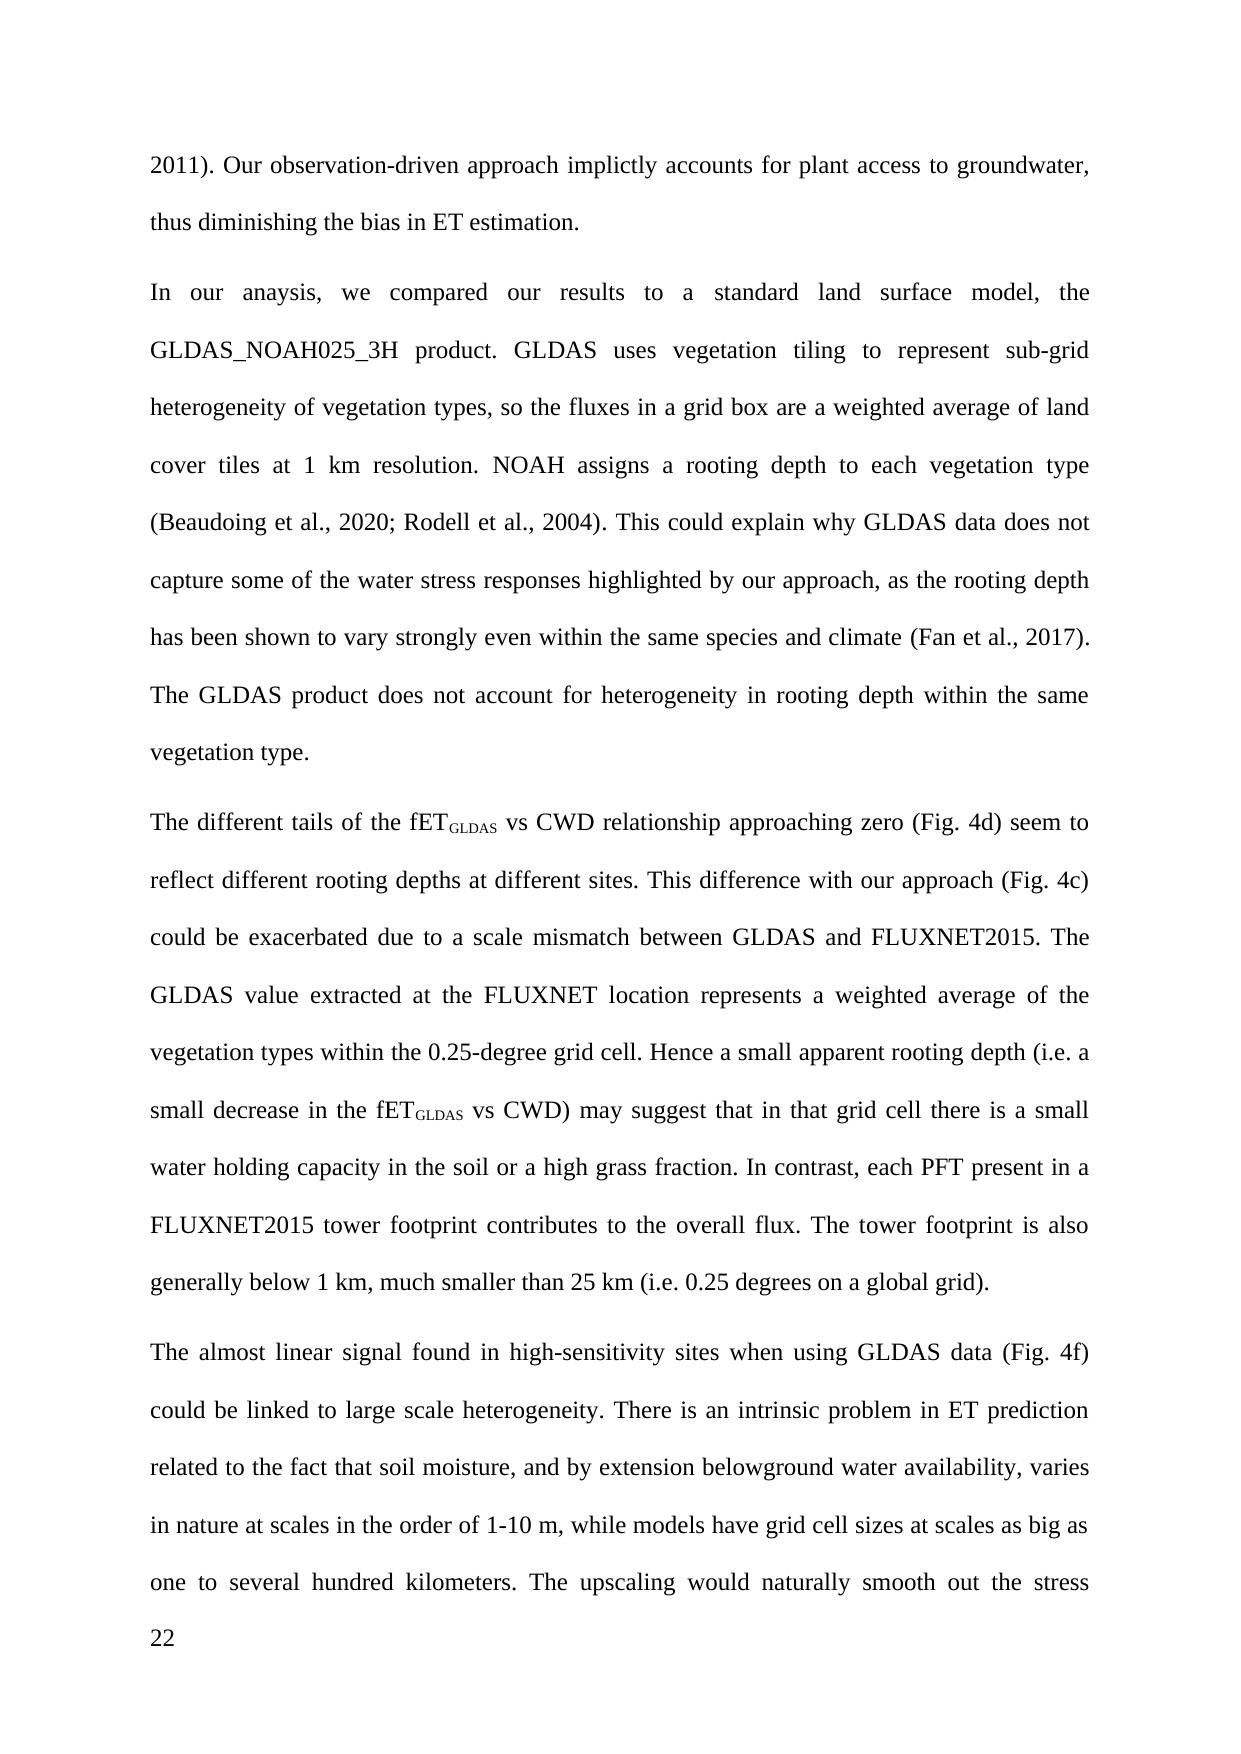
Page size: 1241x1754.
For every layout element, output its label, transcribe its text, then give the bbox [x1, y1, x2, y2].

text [150, 150, 1090, 236]
text The different tails of the fETGLDAS vs CWD relationship approaching zero (Fig. 4d) seem to reflect different rooting depths at different sites. This difference with our approach (Fig. 4c) could be exacerbated due to a scale mismatch between GLDAS and FLUXNET2015. The GLDAS value extracted at the FLUXNET location represents a weighted average of the vegetation types within the 0.25-degree grid cell. Hence a small apparent rooting depth (i.e. a small decrease in the fETGLDAS vs CWD) may suggest that in that grid cell there is a small water holding capacity in the soil or a high grass fraction. In contrast, each PFT present in a FLUXNET2015 tower footprint contributes to the overall flux. The tower footprint is also generally below 1 km, much smaller than 25 km (i.e. 0.25 degrees on a global grid). [150, 807, 1090, 1296]
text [150, 1337, 1090, 1596]
text In our anaysis, we compared our results to a standard land surface model, the GLDAS_NOAH025_3H product. GLDAS uses vegetation tiling to represent sub-grid heterogeneity of vegetation types, so the fluxes in a grid box are a weighted average of land cover tiles at 1 km resolution. NOAH assigns a rooting depth to each vegetation type . This could explain why GLDAS data does not capture some of the water stress responses highlighted by our approach, as the rooting depth has been shown to vary strongly even within the same species and climate . The GLDAS product does not account for heterogeneity in rooting depth within the same vegetation type. [150, 277, 1090, 766]
